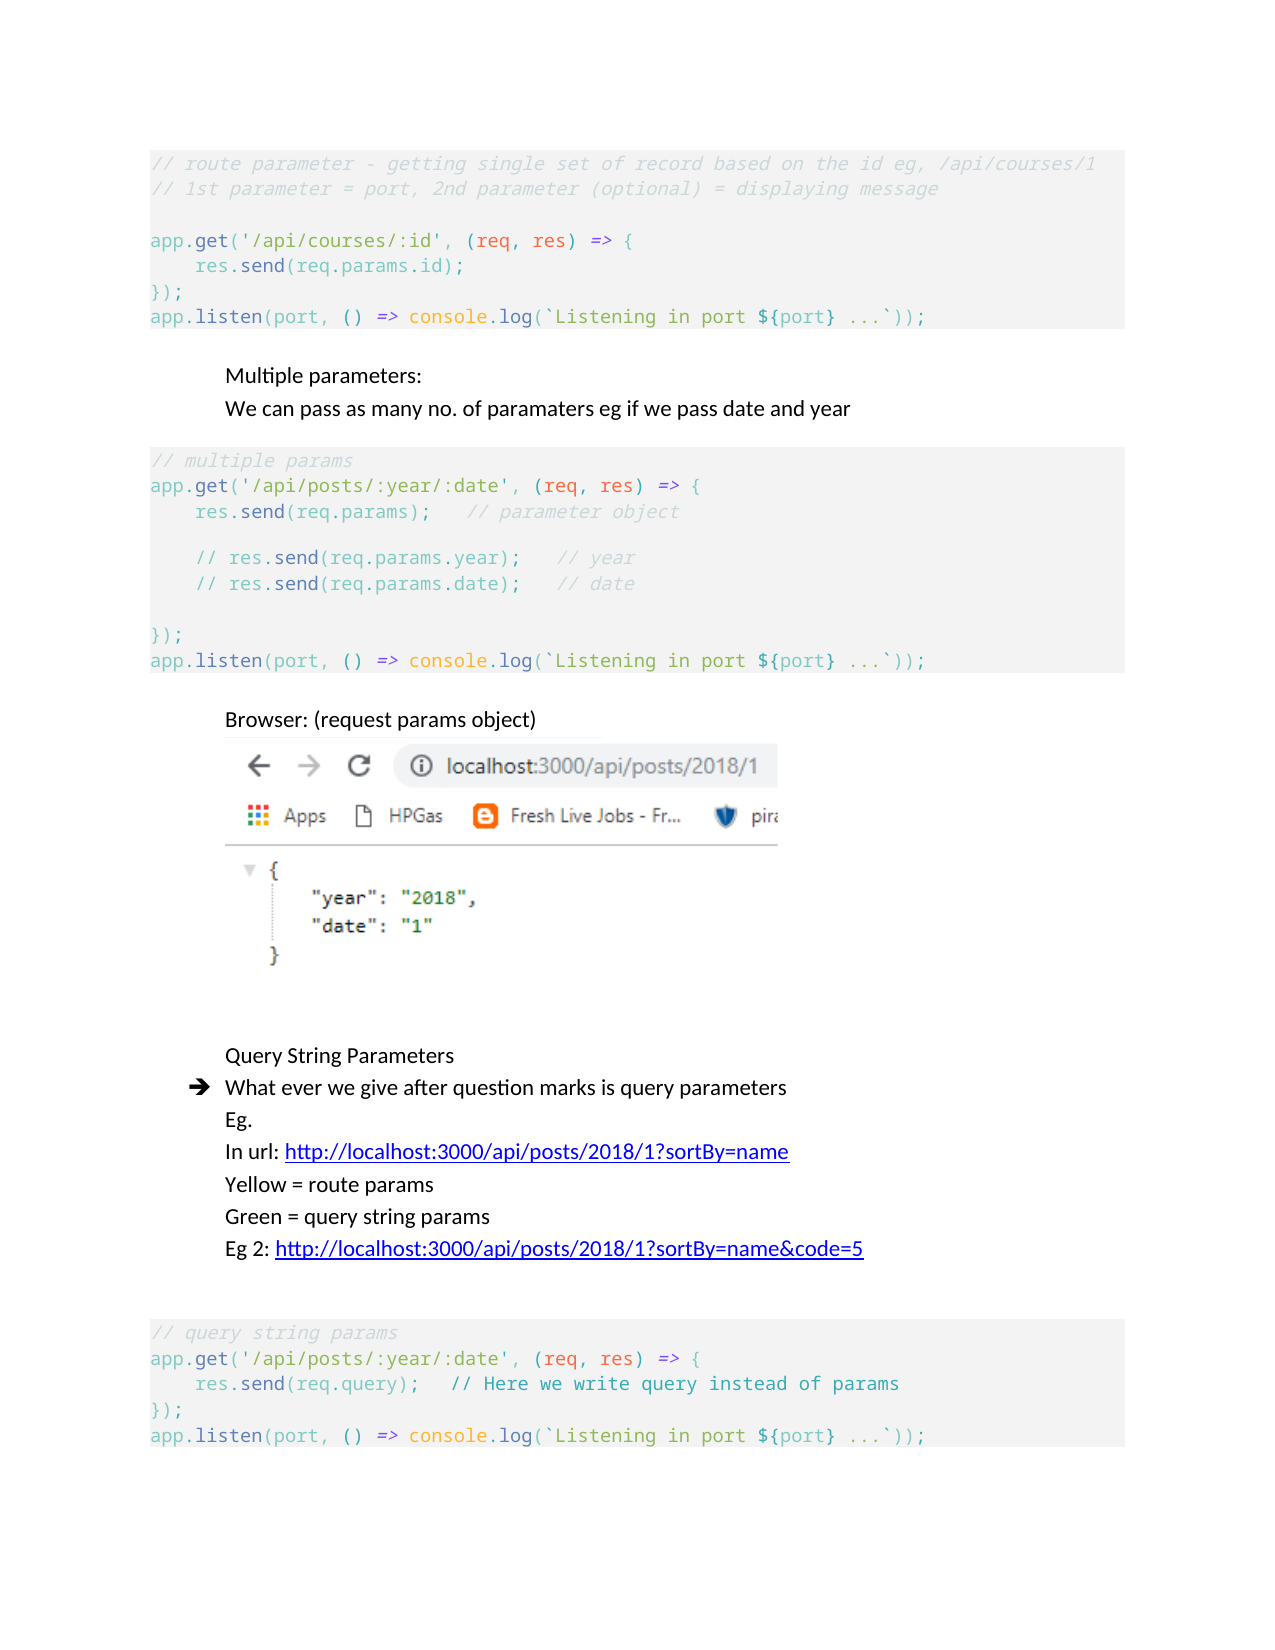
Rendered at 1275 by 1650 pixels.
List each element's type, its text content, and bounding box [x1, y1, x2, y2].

text }); [150, 1396, 1125, 1422]
text // res.send(req.params.date); // date [150, 570, 1125, 596]
text res.send(req.params); // parameter object [150, 498, 1125, 524]
text app.get('/api/posts/:year/:date', (req, res) => { [150, 1345, 1125, 1371]
text app.listen(port, () => console.log(`Listening in port ${port} ...`)); [150, 304, 1125, 329]
text // route parameter - getting single set of record based on the id eg, /api/courses/1 [150, 150, 1125, 176]
text // multiple params [150, 447, 1125, 472]
text }); [150, 621, 1125, 647]
text // query string params [150, 1319, 1125, 1345]
list Eg. [225, 1105, 1125, 1133]
text app.get('/api/posts/:year/:date', (req, res) => { [150, 472, 1125, 498]
text // res.send(req.params.year); // year [150, 544, 1125, 570]
list We can pass as many no. of paramaters eg if we pass date and year [225, 394, 1125, 422]
text res.send(req.params.id); [150, 252, 1125, 278]
list In url: http://localhost:3000/api/posts/2018/1?sortBy=name [225, 1137, 1125, 1166]
text app.listen(port, () => console.log(`Listening in port ${port} ...`)); [150, 1422, 1125, 1447]
text }); [150, 278, 1125, 304]
picture [225, 737, 778, 1005]
list Query String Parameters [225, 1041, 1125, 1069]
list Browser: (request params object) [225, 705, 1125, 733]
list Green = query string params [225, 1202, 1125, 1230]
list Multiple parameters: [225, 362, 1125, 389]
list Yellow = route params [225, 1170, 1125, 1198]
list What ever we give after question marks is query parameters [187, 1073, 1125, 1101]
text // 1st parameter = port, 2nd parameter (optional) = displaying message [150, 176, 1125, 201]
text app.listen(port, () => console.log(`Listening in port ${port} ...`)); [150, 647, 1125, 673]
text res.send(req.query); // Here we write query instead of params [150, 1371, 1125, 1396]
list Eg 2: http://localhost:3000/api/posts/2018/1?sortBy=name&code=5 [225, 1234, 1125, 1262]
text app.get('/api/courses/:id', (req, res) => { [150, 227, 1125, 252]
